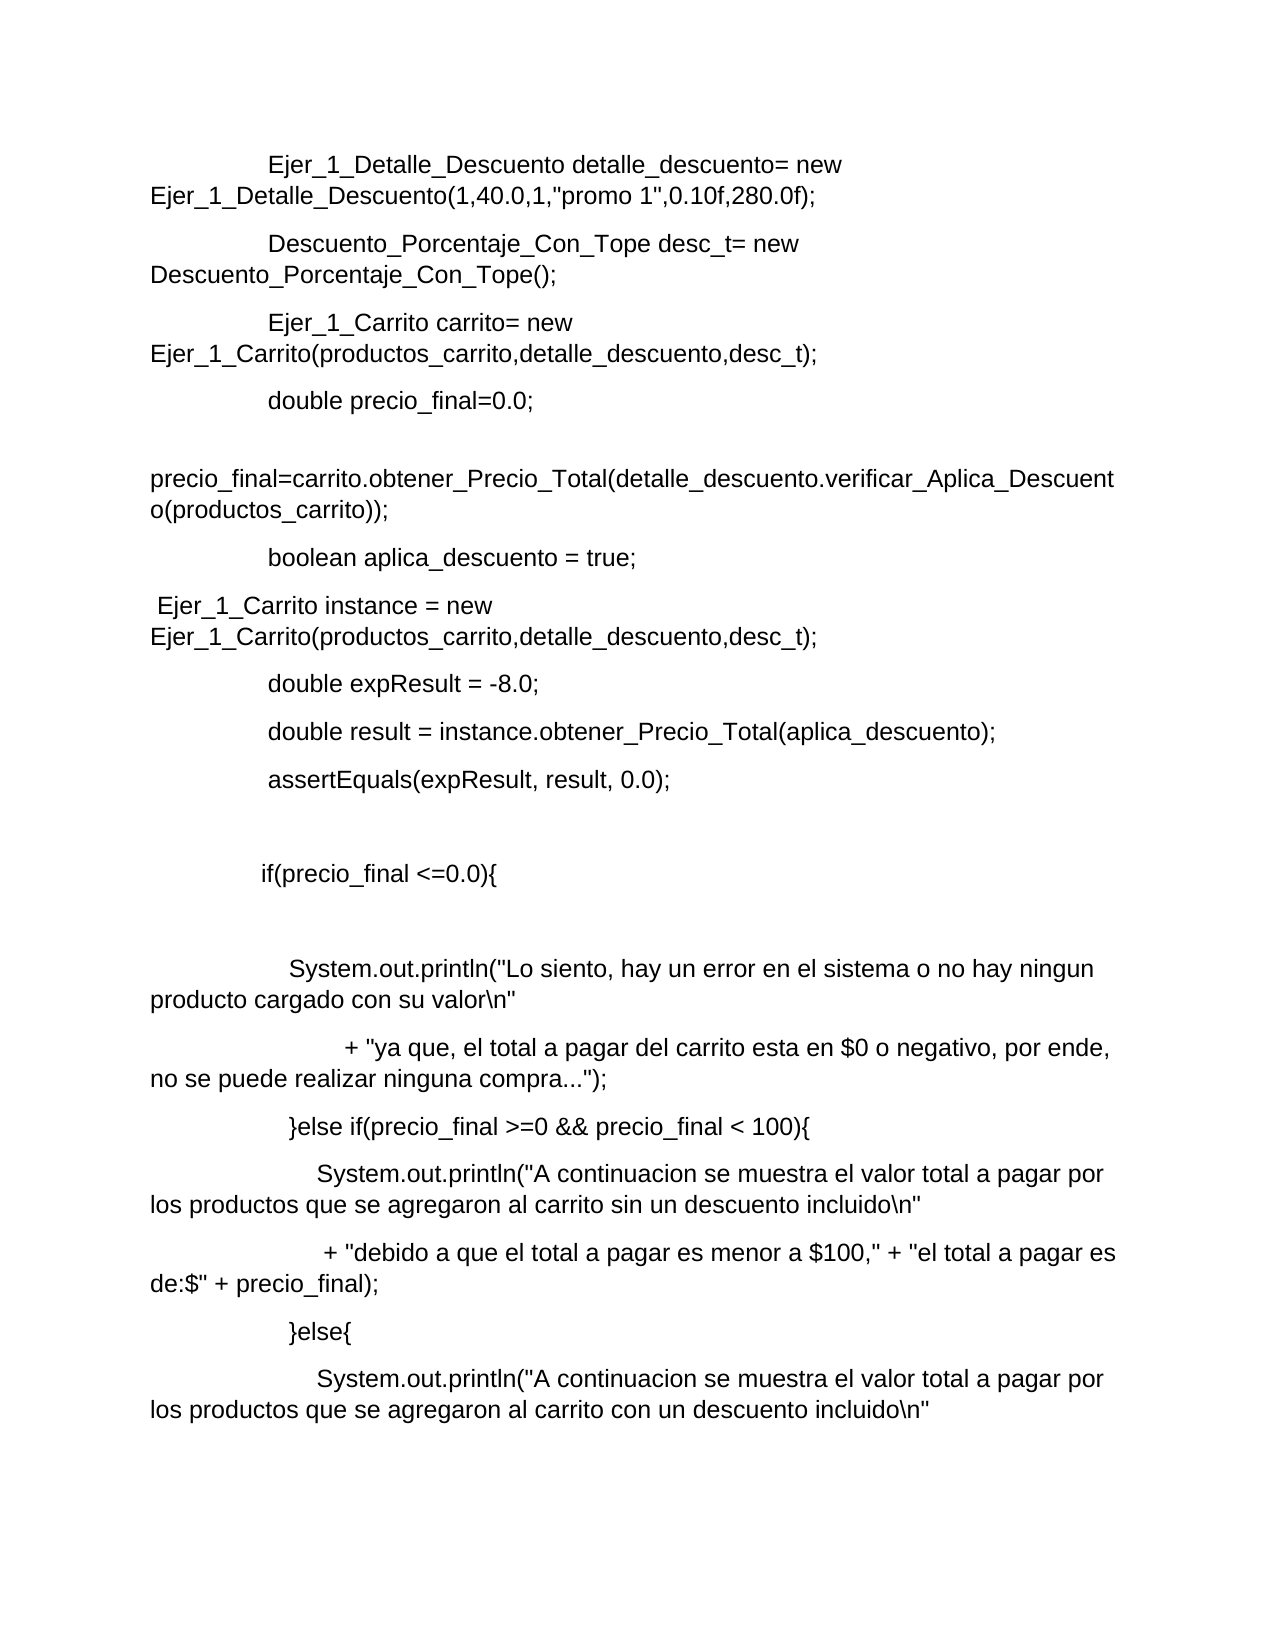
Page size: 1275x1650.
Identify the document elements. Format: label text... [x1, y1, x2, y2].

text Ejer_1_Carrito carrito= new Ejer_1_Carrito(productos_carrito,detalle_descuento,desc_t); [150, 307, 1125, 367]
text Ejer_1_Detalle_Descuento detalle_descuento= new Ejer_1_Detalle_Descuento(1,40.0,1,"promo 1",0.10f,280.0f); [150, 150, 1125, 210]
text + "debido a que el total a pagar es menor a $100," + "el total a pagar es de:$" + precio_final); [150, 1238, 1125, 1298]
text precio_final=carrito.obtener_Precio_Total(detalle_descuento.verificar_Aplica_Descuento(productos_carrito)); [150, 434, 1125, 524]
text Ejer_1_Carrito instance = new Ejer_1_Carrito(productos_carrito,detalle_descuento,desc_t); [150, 591, 1125, 651]
text if(precio_final <=0.0){ [150, 859, 1125, 888]
text double precio_final=0.0; [150, 386, 1125, 415]
text boolean aplica_descuento = true; [150, 543, 1125, 572]
text System.out.println("A continuacion se muestra el valor total a pagar por los productos que se agregaron al carrito con un descuento incluido\n" [150, 1364, 1125, 1424]
text double result = instance.obtener_Precio_Total(aplica_descuento); [150, 717, 1125, 746]
text + "ya que, el total a pagar del carrito esta en $0 o negativo, por ende, no se puede realizar ninguna compra..."); [150, 1033, 1125, 1093]
text System.out.println("A continuacion se muestra el valor total a pagar por los productos que se agregaron al carrito sin un descuento incluido\n" [150, 1159, 1125, 1219]
text }else{ [150, 1317, 1125, 1346]
text System.out.println("Lo siento, hay un error en el sistema o no hay ningun producto cargado con su valor\n" [150, 954, 1125, 1014]
text }else if(precio_final >=0 && precio_final < 100){ [150, 1112, 1125, 1140]
text double expResult = -8.0; [150, 669, 1125, 698]
text Descuento_Porcentaje_Con_Tope desc_t= new Descuento_Porcentaje_Con_Tope(); [150, 229, 1125, 288]
text assertEquals(expResult, result, 0.0); [150, 765, 1125, 794]
